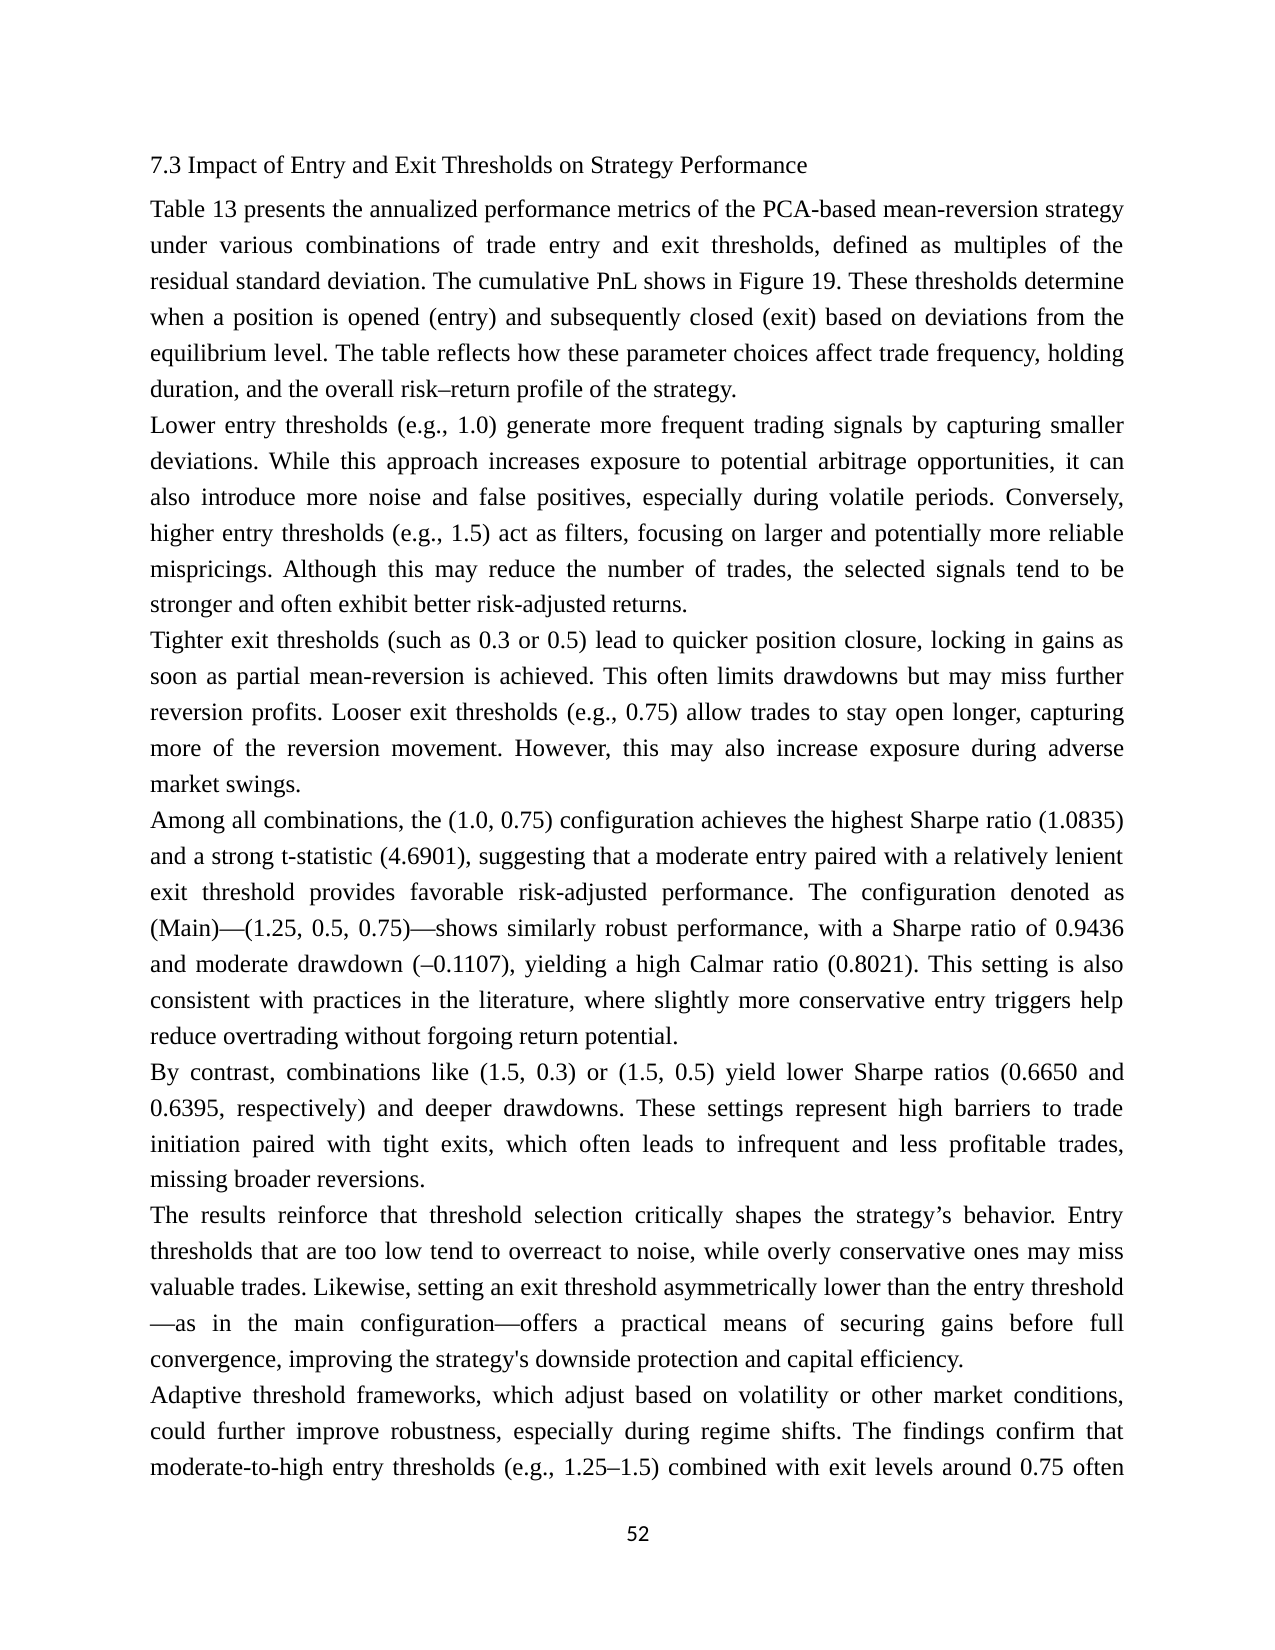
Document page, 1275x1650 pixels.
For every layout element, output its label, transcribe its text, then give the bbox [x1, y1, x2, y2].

text Among all combinations, the (1.0, 0.75) configuration achieves the highest Sharpe ratio (1.0835) and a strong t-statistic (4.6901), suggesting that a moderate entry paired with a relatively lenient exit threshold provides favorable risk-adjusted performance. The configuration denoted as (Main)—(1.25, 0.5, 0.75)—shows similarly robust performance, with a Sharpe ratio of 0.9436 and moderate drawdown (–0.1107), yielding a high Calmar ratio (0.8021). This setting is also consistent with practices in the literature, where slightly more conservative entry triggers help reduce overtrading without forgoing return potential. [150, 805, 1125, 1049]
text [150, 1380, 1125, 1481]
subtitle 7.3 Impact of Entry and Exit Thresholds on Strategy Performance [150, 150, 1125, 179]
text Table 13 presents the annualized performance metrics of the PCA-based mean-reversion strategy under various combinations of trade entry and exit thresholds, defined as multiples of the residual standard deviation. The cumulative PnL shows in Figure 19. These thresholds determine when a position is opened (entry) and subsequently closed (exit) based on deviations from the equilibrium level. The table reflects how these parameter choices affect trade frequency, holding duration, and the overall risk–return profile of the strategy. [150, 194, 1125, 403]
text By contrast, combinations like (1.5, 0.3) or (1.5, 0.5) yield lower Sharpe ratios (0.6650 and 0.6395, respectively) and deeper drawdowns. These settings represent high barriers to trade initiation paired with tight exits, which often leads to infrequent and less profitable trades, missing broader reversions. [150, 1057, 1125, 1193]
text Tighter exit thresholds (such as 0.3 or 0.5) lead to quicker position closure, locking in gains as soon as partial mean-reversion is achieved. This often limits drawdowns but may miss further reversion profits. Looser exit thresholds (e.g., 0.75) allow trades to stay open longer, capturing more of the reversion movement. However, this may also increase exposure during adverse market swings. [150, 626, 1125, 798]
text Lower entry thresholds (e.g., 1.0) generate more frequent trading signals by capturing smaller deviations. While this approach increases exposure to potential arbitrage opportunities, it can also introduce more noise and false positives, especially during volatile periods. Conversely, higher entry thresholds (e.g., 1.5) act as filters, focusing on larger and potentially more reliable mispricings. Although this may reduce the number of trades, the selected signals tend to be stronger and often exhibit better risk-adjusted returns. [150, 410, 1125, 618]
text The results reinforce that threshold selection critically shapes the strategy’s behavior. Entry thresholds that are too low tend to overreact to noise, while overly conservative ones may miss valuable trades. Likewise, setting an exit threshold asymmetrically lower than the entry threshold—as in the main configuration—offers a practical means of securing gains before full convergence, improving the strategy's downside protection and capital efficiency. [150, 1201, 1125, 1373]
